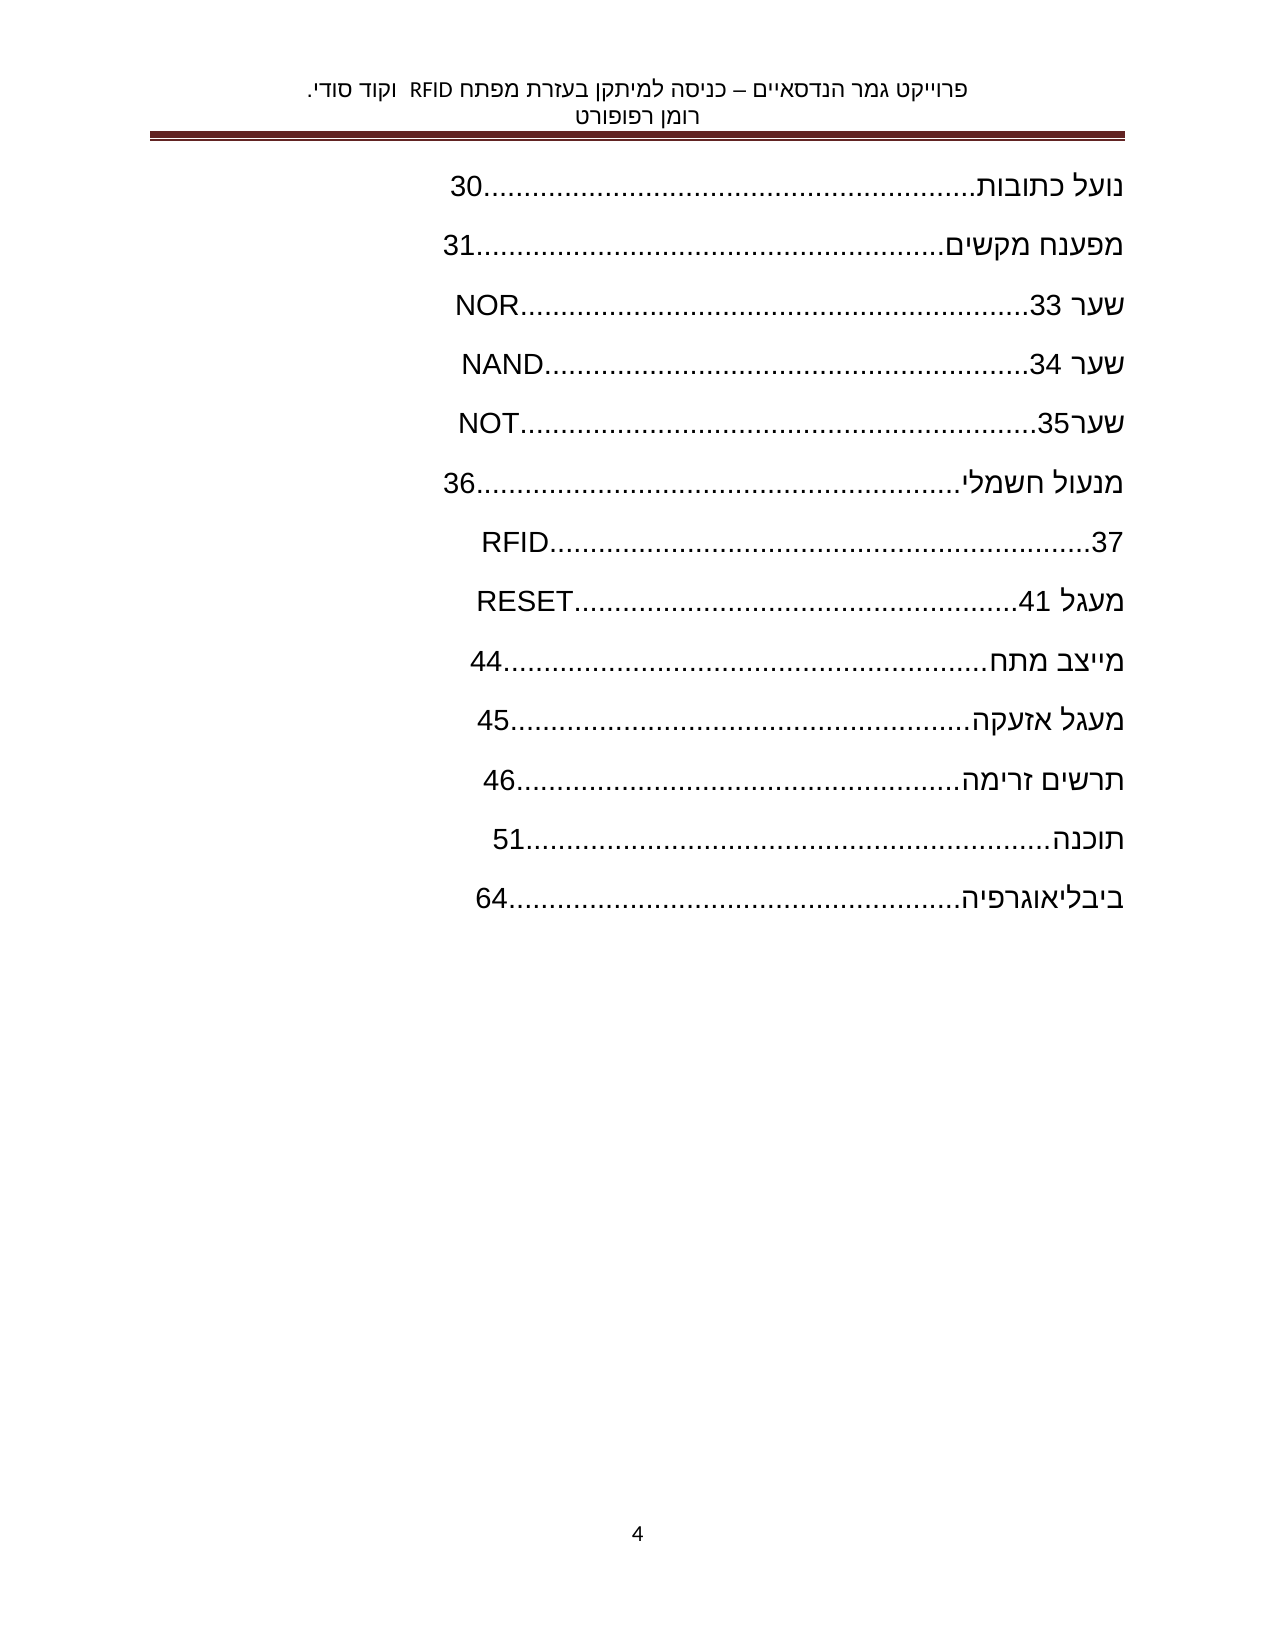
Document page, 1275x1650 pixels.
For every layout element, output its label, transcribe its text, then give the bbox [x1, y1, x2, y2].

text מנעול חשמלי............................................................36 [150, 466, 1125, 499]
text ביבליאוגרפיה........................................................64 [150, 881, 1125, 915]
text מייצב מתח............................................................44 [150, 644, 1125, 677]
text תוכנה.................................................................51 [150, 822, 1125, 856]
text נועל כתובות.............................................................30 [150, 169, 1125, 202]
text RFID...................................................................37 [150, 525, 1125, 559]
text שער NAND............................................................34 [150, 347, 1125, 381]
text מפענח מקשים..........................................................31 [150, 228, 1125, 262]
text תרשים זרימה.......................................................46 [150, 763, 1125, 796]
text שער NOR...............................................................33 [150, 288, 1125, 321]
text מעגל RESET.......................................................41 [150, 584, 1125, 618]
text מעגל אזעקה.........................................................45 [150, 703, 1125, 737]
text שערNOT................................................................35 [150, 406, 1125, 440]
